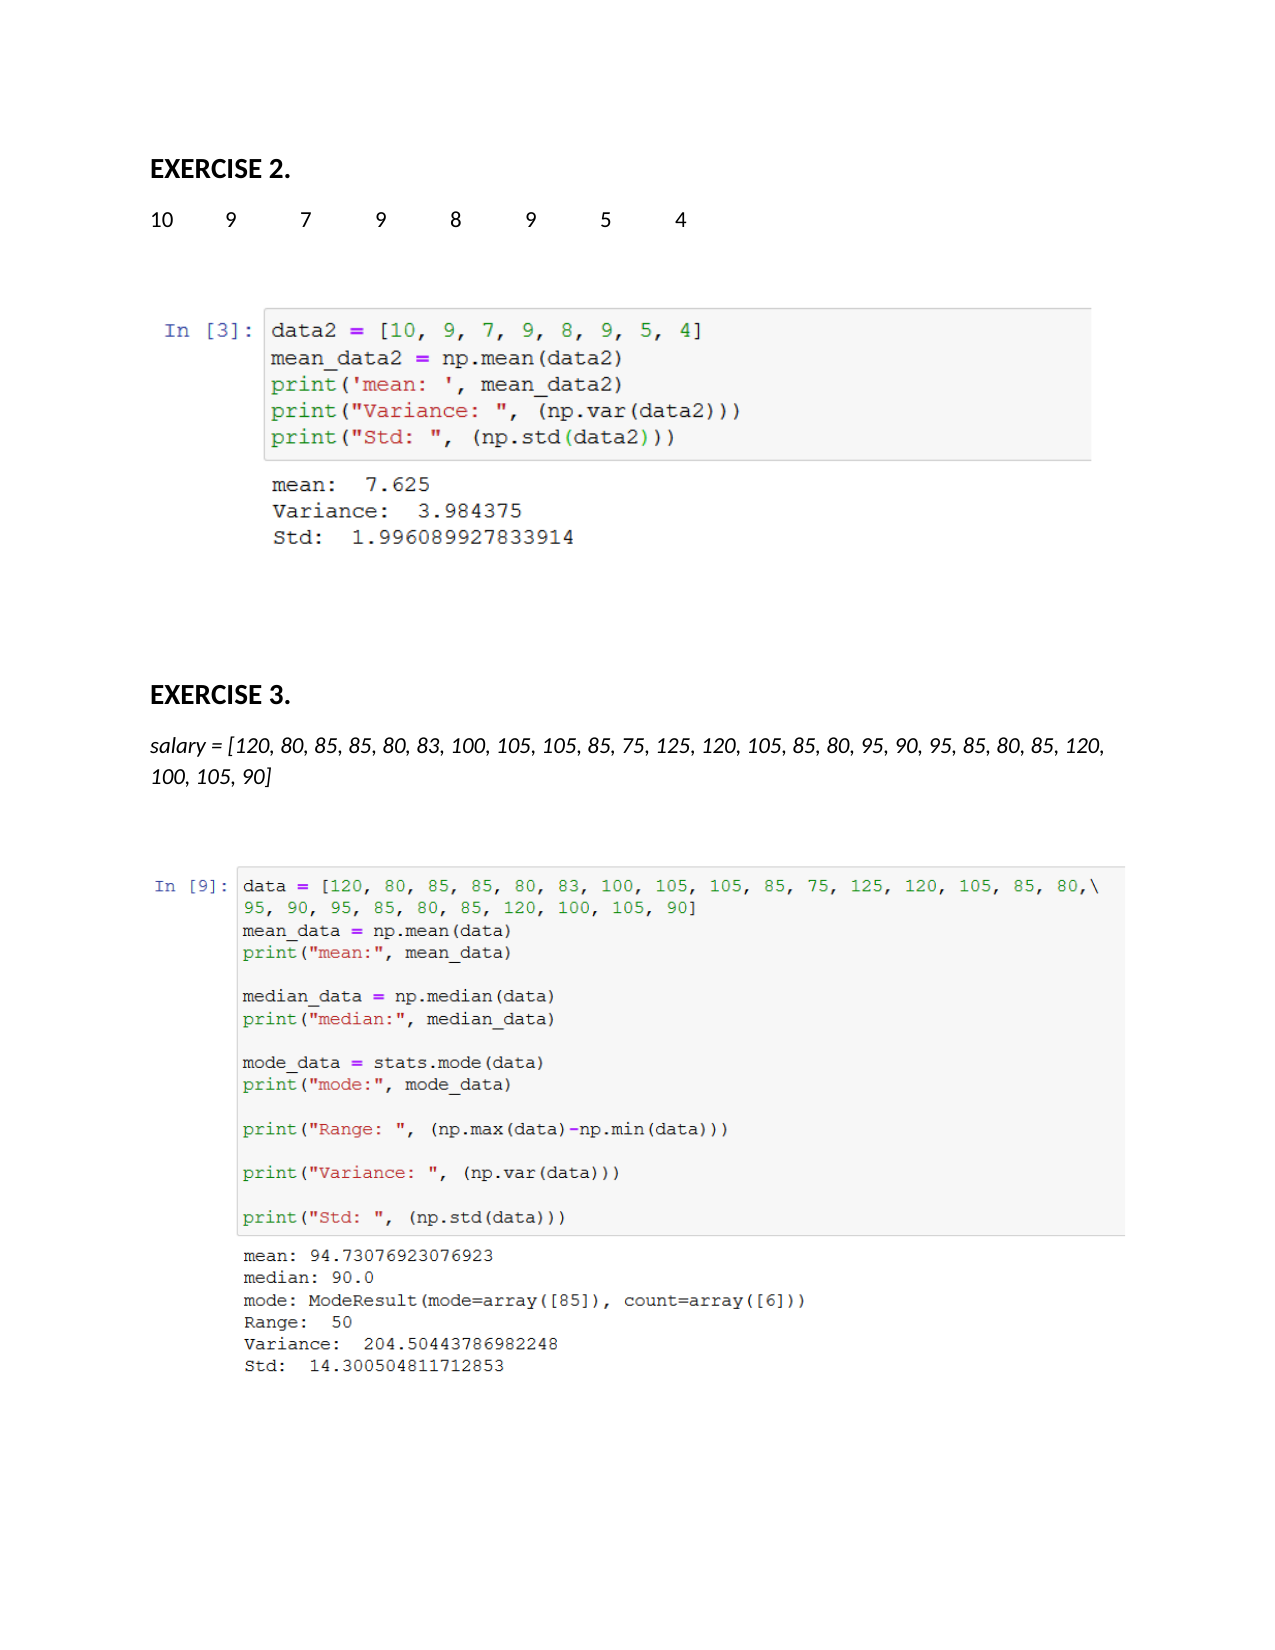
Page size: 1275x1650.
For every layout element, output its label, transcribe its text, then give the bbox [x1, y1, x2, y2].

text EXERCISE 2. [150, 150, 1125, 186]
text EXERCISE 3. [150, 676, 1125, 712]
text 10 9 7 9 8 9 5 4 [150, 205, 1125, 233]
picture [150, 855, 1125, 1393]
picture [150, 298, 1092, 564]
text salary = [120, 80, 85, 85, 80, 83, 100, 105, 105, 85, 75, 125, 120, 105, 85, 80, 95, 90, 95, 85, 80, 85, 120, 100, 105, 90] [150, 732, 1125, 790]
